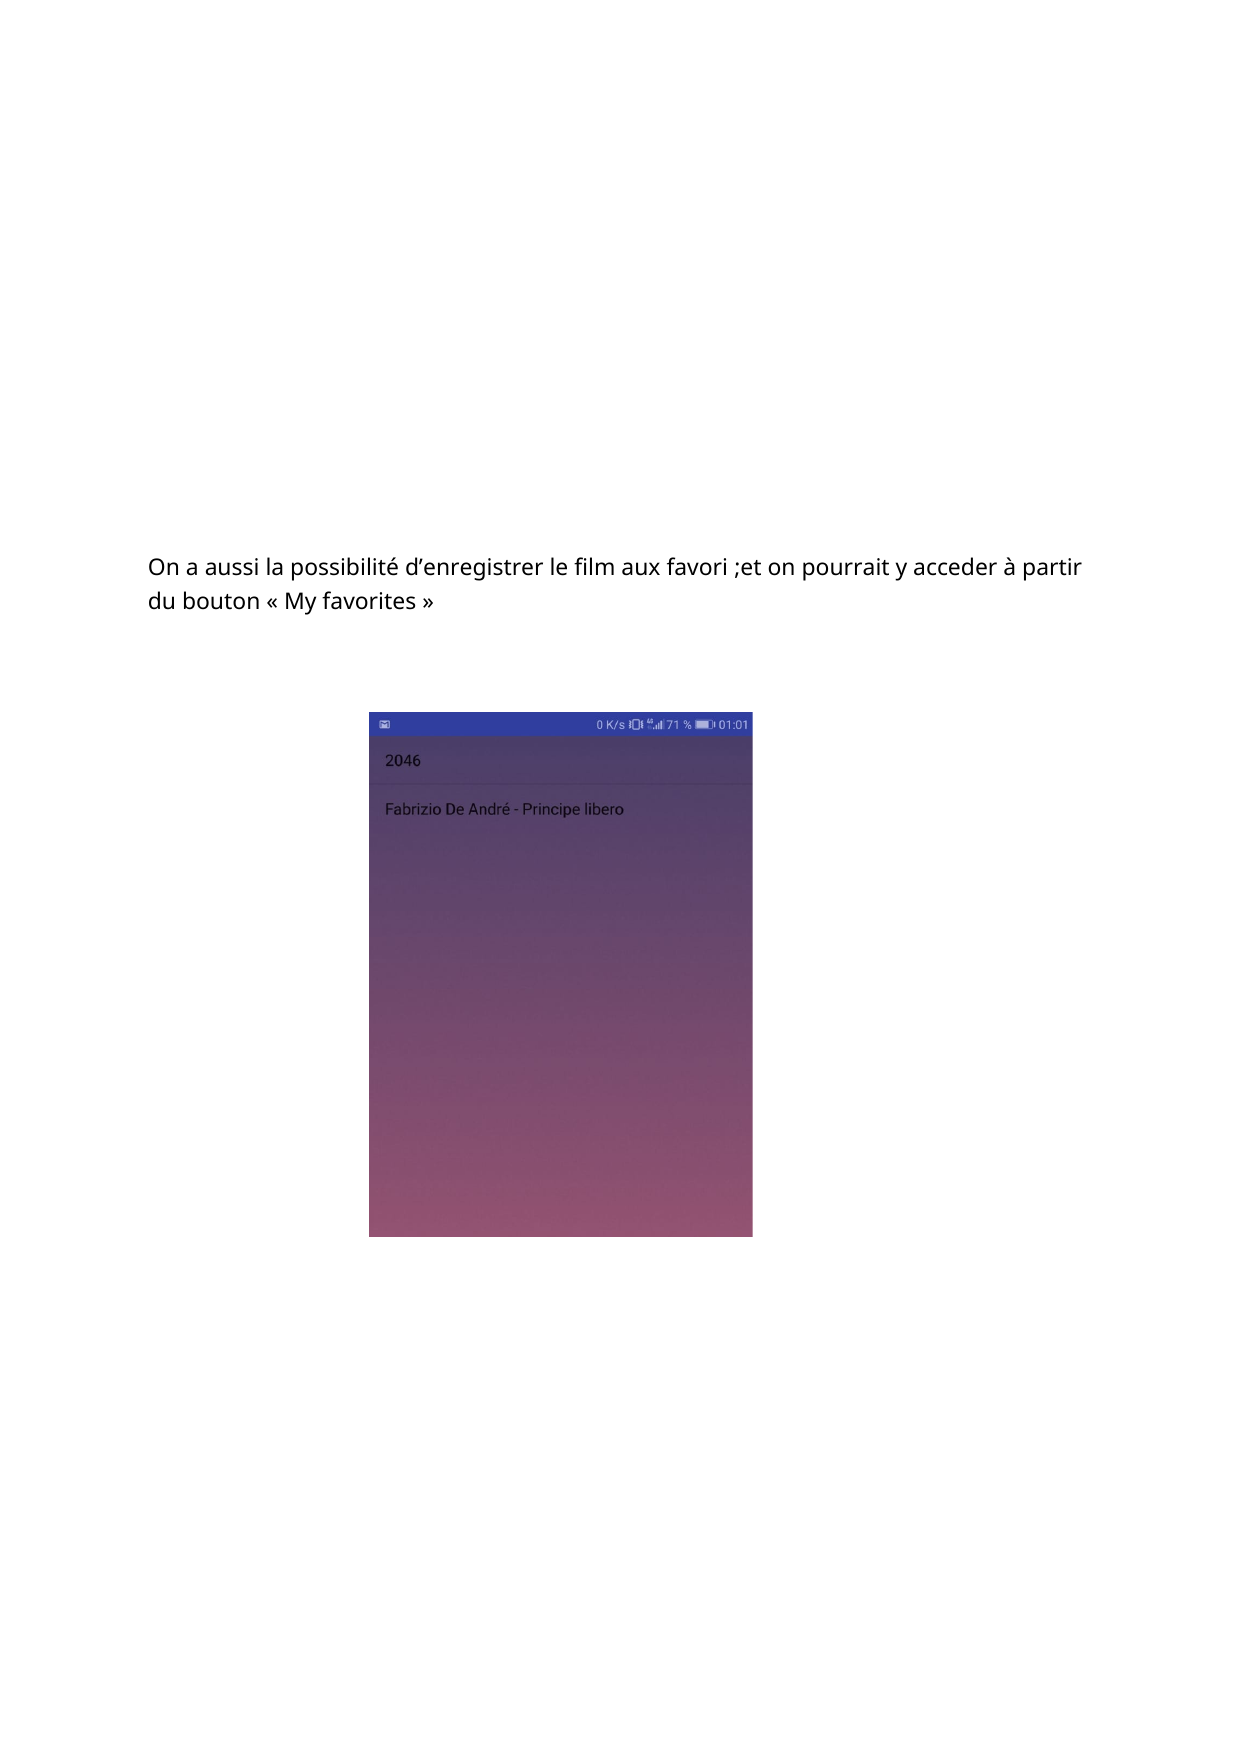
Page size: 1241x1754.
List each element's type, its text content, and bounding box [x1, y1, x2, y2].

picture [369, 712, 753, 1237]
text On a aussi la possibilité d’enregistrer le film aux favori ;et on pourrait y acceder à partir du bouton « My favorites » [148, 551, 1093, 616]
